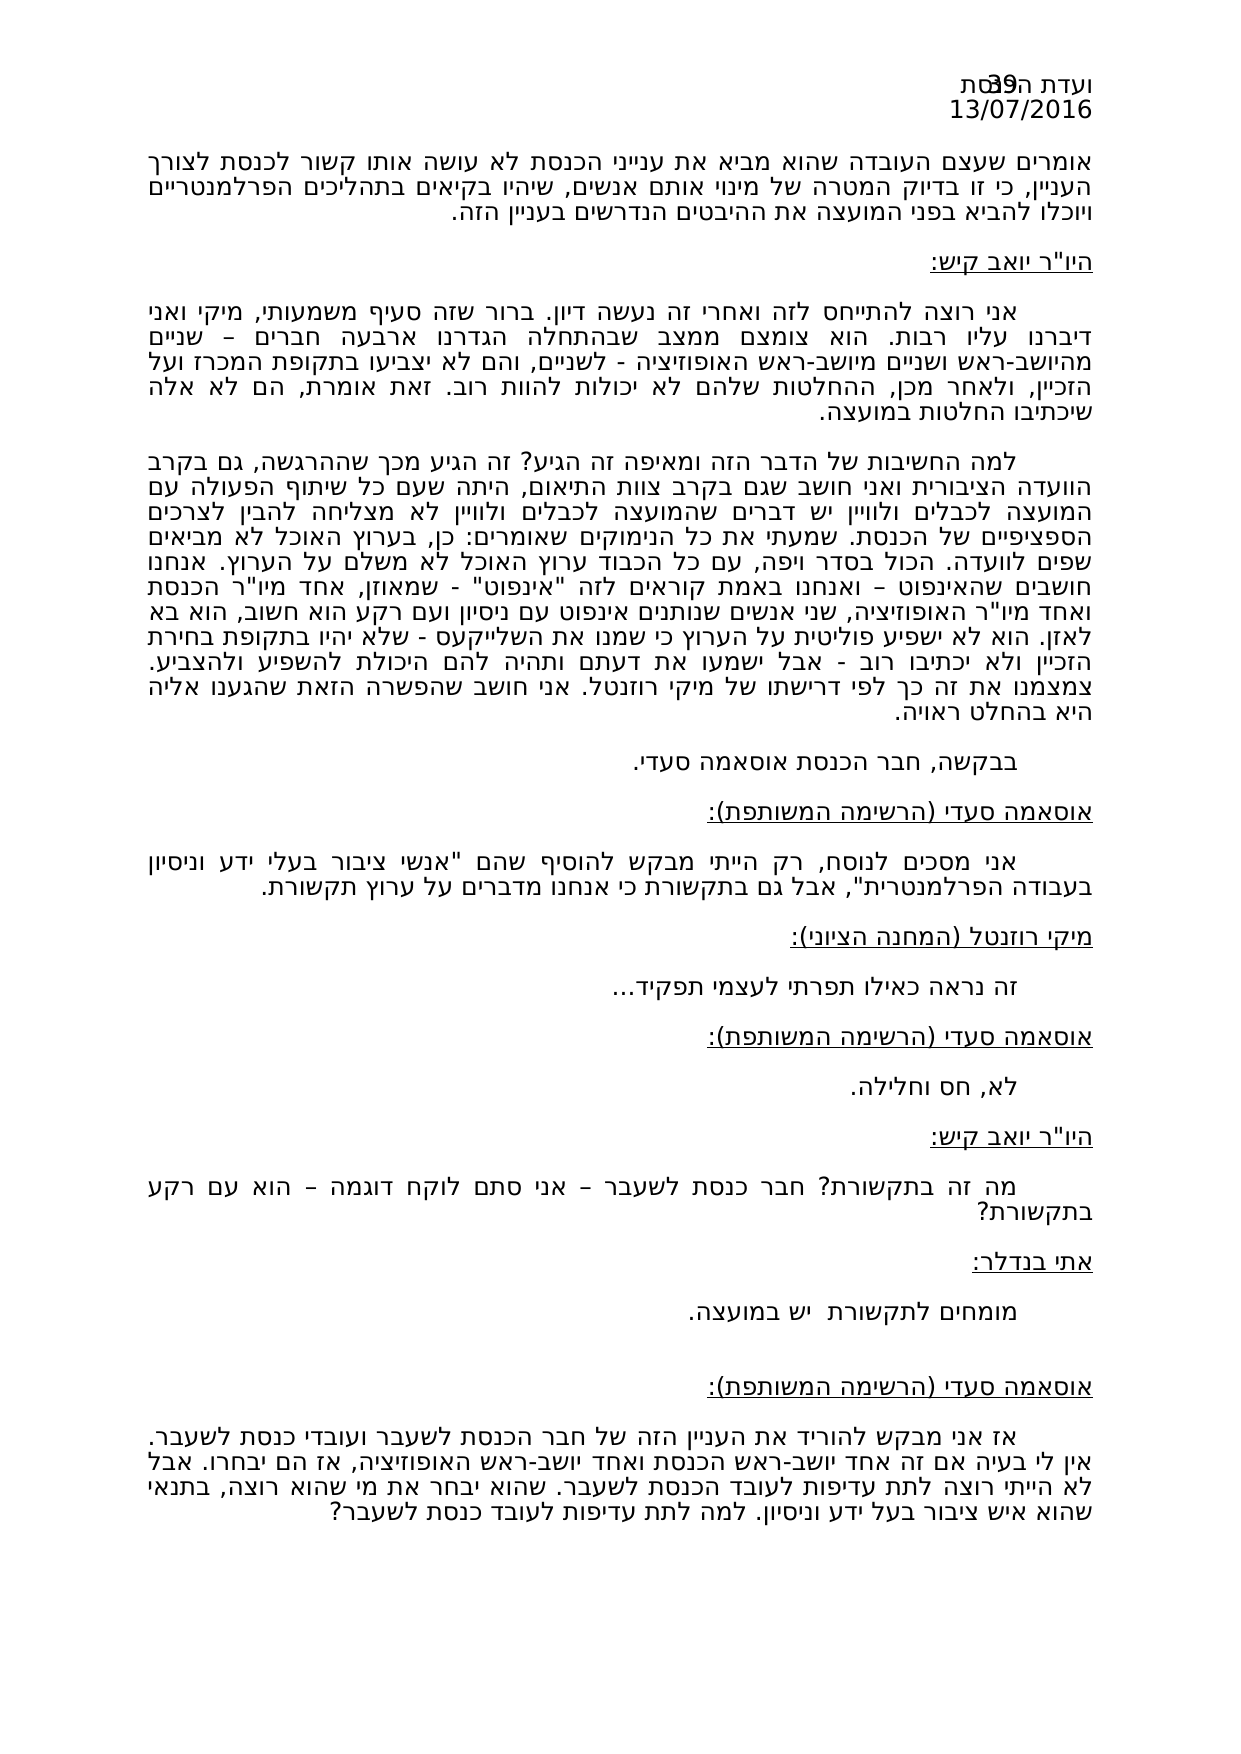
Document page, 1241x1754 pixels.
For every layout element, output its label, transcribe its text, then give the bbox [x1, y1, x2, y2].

text אתי בנדלר: [147, 1250, 1093, 1275]
text היו"ר יואב קיש: [147, 250, 1093, 275]
text אני רוצה להתייחס לזה ואחרי זה נעשה דיון. ברור שזה סעיף משמעותי, מיקי ואני דיברנו עליו רבות. הוא צומצם ממצב שבהתחלה הגדרנו ארבעה חברים – שניים מהיושב-ראש ושניים מיושב-ראש האופוזיציה - לשניים, והם לא יצביעו בתקופת המכרז ועל הזכיין, ולאחר מכן, ההחלטות שלהם לא יכולות להוות רוב. זאת אומרת, הם לא אלה שיכתיבו החלטות במועצה. [147, 300, 1093, 425]
text היו"ר יואב קיש: [147, 1125, 1093, 1150]
text זה נראה כאילו תפרתי לעצמי תפקיד... [147, 975, 1093, 1000]
text אני מסכים לנוסח, רק הייתי מבקש להוסיף שהם "אנשי ציבור בעלי ידע וניסיון בעבודה הפרלמנטרית", אבל גם בתקשורת כי אנחנו מדברים על ערוץ תקשורת. [147, 850, 1093, 900]
text לא, חס וחלילה. [147, 1075, 1093, 1100]
text למה החשיבות של הדבר הזה ומאיפה זה הגיע? זה הגיע מכך שההרגשה, גם בקרב הוועדה הציבורית ואני חושב שגם בקרב צוות התיאום, היתה שעם כל שיתוף הפעולה עם המועצה לכבלים ולוויין יש דברים שהמועצה לכבלים ולוויין לא מצליחה להבין לצרכים הספציפיים של הכנסת. שמעתי את כל הנימוקים שאומרים: כן, בערוץ האוכל לא מביאים שפים לוועדה. הכול בסדר ויפה, עם כל הכבוד ערוץ האוכל לא משלם על הערוץ. אנחנו חושבים שהאינפוט – ואנחנו באמת קוראים לזה "אינפוט" - שמאוזן, אחד מיו"ר הכנסת ואחד מיו"ר האופוזיציה, שני אנשים שנותנים אינפוט עם ניסיון ועם רקע הוא חשוב, הוא בא לאזן. הוא לא ישפיע פוליטית על הערוץ כי שמנו את השלייקעס - שלא יהיו בתקופת בחירת הזכיין ולא יכתיבו רוב - אבל ישמעו את דעתם ותהיה להם היכולת להשפיע ולהצביע. צמצמנו את זה כך לפי דרישתו של מיקי רוזנטל. אני חושב שהפשרה הזאת שהגענו אליה היא בהחלט ראויה. [147, 450, 1093, 725]
text אוסאמה סעדי (הרשימה המשותפת): [147, 1025, 1093, 1050]
text מיקי רוזנטל (המחנה הציוני): [147, 925, 1093, 950]
text אז אני מבקש להוריד את העניין הזה של חבר הכנסת לשעבר ועובדי כנסת לשעבר. אין לי בעיה אם זה אחד יושב-ראש הכנסת ואחד יושב-ראש האופוזיציה, אז הם יבחרו. אבל לא הייתי רוצה לתת עדיפות לעובד הכנסת לשעבר. שהוא יבחר את מי שהוא רוצה, בתנאי שהוא איש ציבור בעל ידע וניסיון. למה לתת עדיפות לעובד כנסת לשעבר? [147, 1425, 1093, 1525]
text בבקשה, חבר הכנסת אוסאמה סעדי. [147, 750, 1093, 775]
text אוסאמה סעדי (הרשימה המשותפת): [147, 800, 1093, 825]
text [147, 150, 1093, 225]
text מה זה בתקשורת? חבר כנסת לשעבר – אני סתם לוקח דוגמה – הוא עם רקע בתקשורת? [147, 1175, 1093, 1225]
text מומחים לתקשורת יש במועצה. [147, 1300, 1093, 1325]
text אוסאמה סעדי (הרשימה המשותפת): [147, 1375, 1093, 1400]
